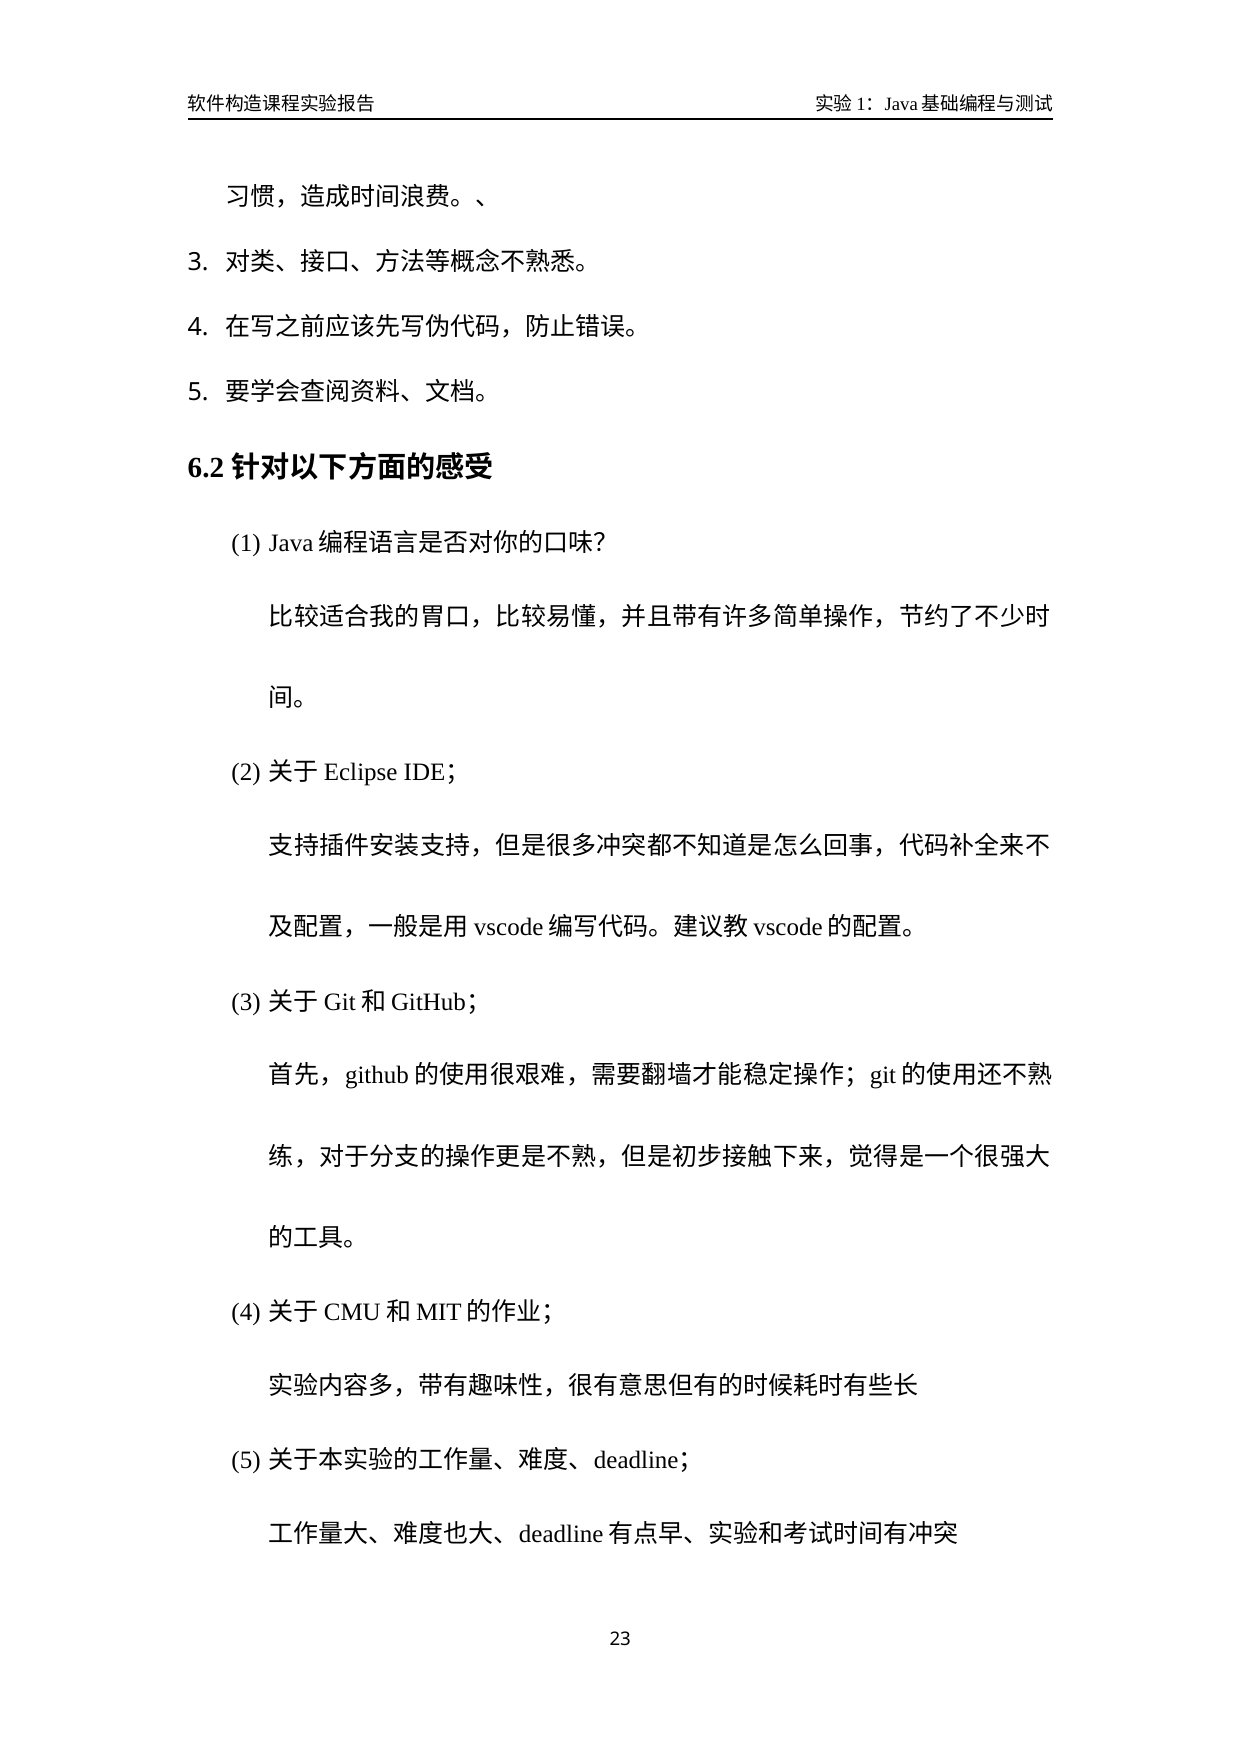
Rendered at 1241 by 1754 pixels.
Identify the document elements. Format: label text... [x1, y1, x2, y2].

list 支持插件安装支持，但是很多冲突都不知道是怎么回事，代码补全来不及配置，一般是用vscode编写代码。建议教vscode的配置。 [269, 811, 1053, 957]
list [187, 162, 1053, 227]
list 关于Eclipse IDE； [231, 737, 1053, 802]
list 关于Git和GitHub； [231, 967, 1053, 1032]
list 首先，github的使用很艰难，需要翻墙才能稳定操作；git的使用还不熟练，对于分支的操作更是不熟，但是初步接触下来，觉得是一个很强大的工具。 [269, 1041, 1053, 1268]
list 实验内容多，带有趣味性，很有意思但有的时候耗时有些长 [269, 1351, 1053, 1416]
list 对类、接口、方法等概念不熟悉。 [187, 227, 1053, 292]
list 在写之前应该先写伪代码，防止错误。 [187, 292, 1053, 357]
list Java编程语言是否对你的口味？ [231, 508, 1053, 573]
subtitle 针对以下方面的感受 [187, 432, 1053, 497]
list 工作量大、难度也大、deadline有点早、实验和考试时间有冲突 [269, 1499, 1053, 1564]
list 关于本实验的工作量、难度、deadline； [231, 1425, 1053, 1490]
list 关于CMU和MIT的作业； [231, 1277, 1053, 1342]
list 比较适合我的胃口，比较易懂，并且带有许多简单操作，节约了不少时间。 [269, 582, 1053, 728]
list 要学会查阅资料、文档。 [187, 357, 1053, 422]
